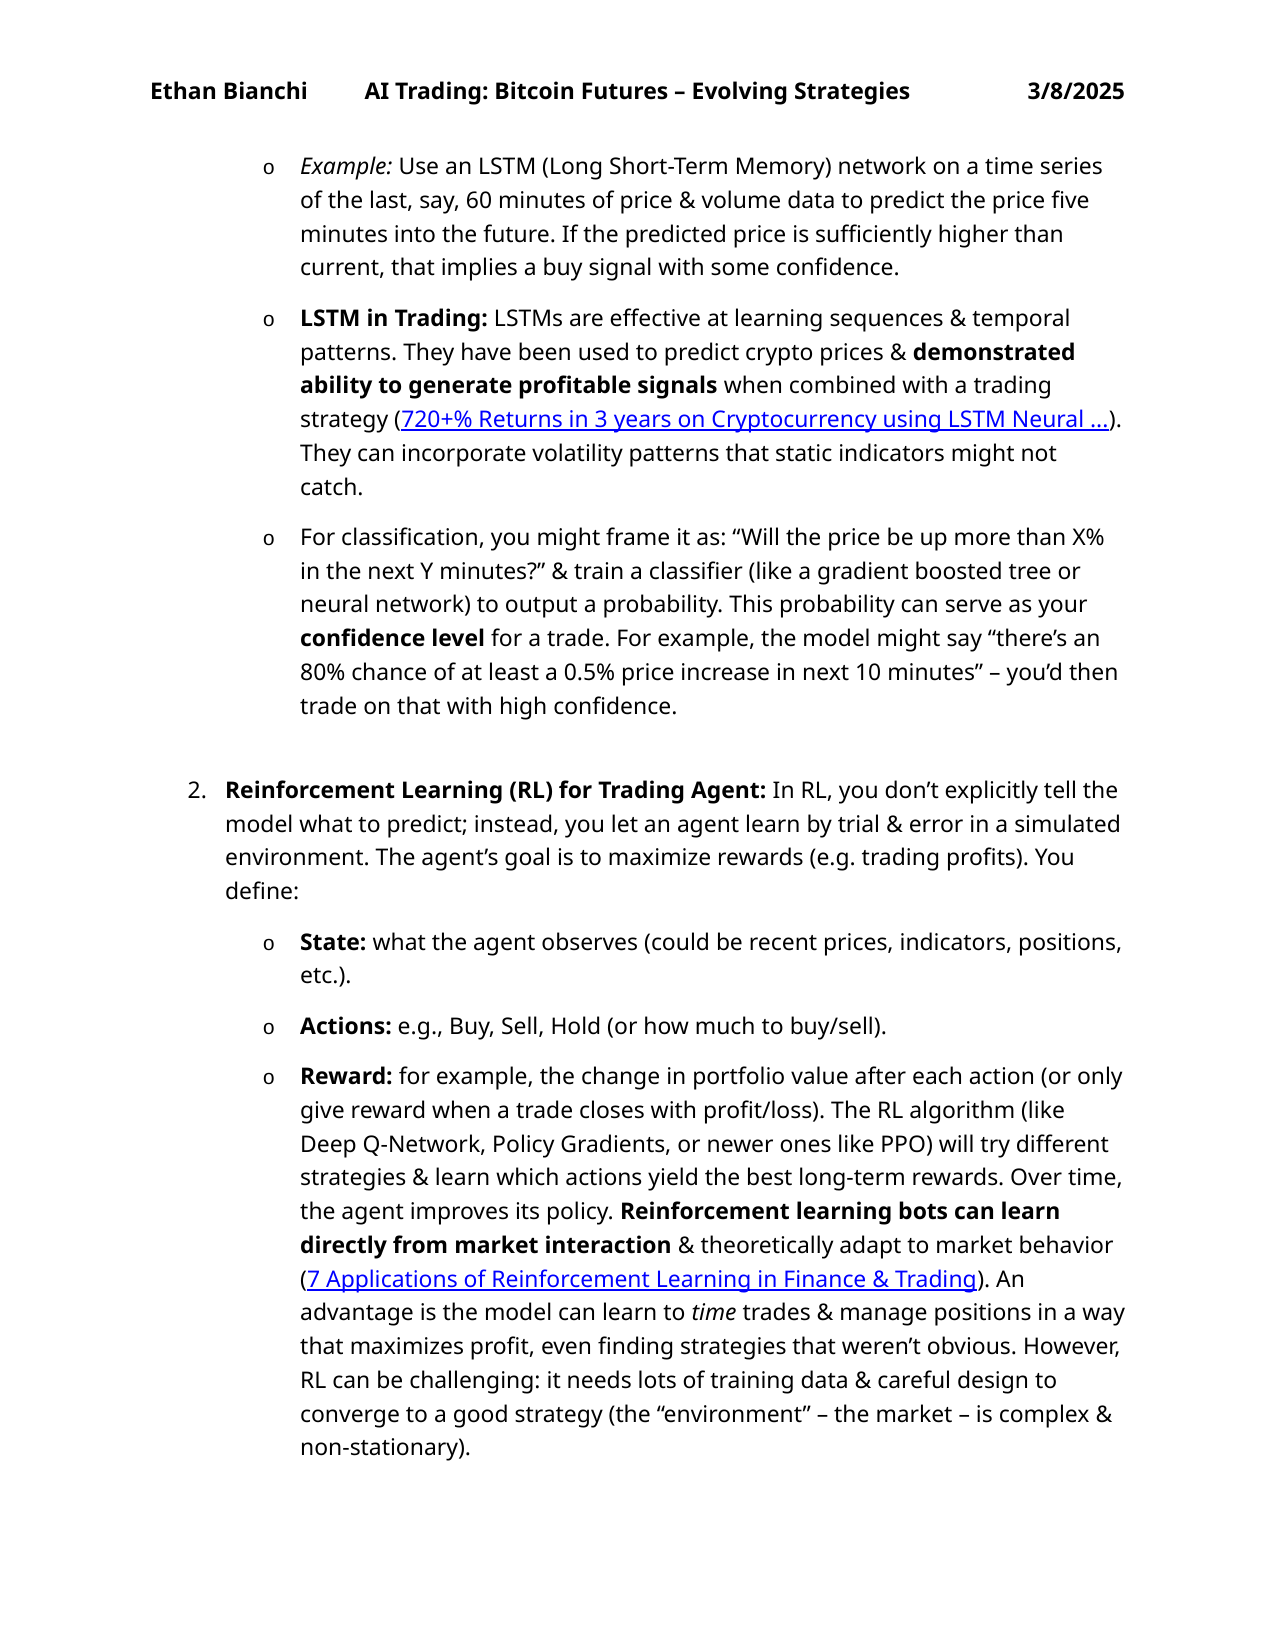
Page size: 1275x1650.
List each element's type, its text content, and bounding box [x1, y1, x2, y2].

list Reinforcement Learning (RL) for Trading Agent: In RL, you don’t explicitly tell the model what to predict; instead, you let an agent learn by trial & error in a simulated environment. The agent’s goal is to maximize rewards (e.g. trading profits). You define: [187, 774, 1125, 906]
list State: what the agent observes (could be recent prices, indicators, positions, etc.). [262, 925, 1125, 990]
list LSTM in Trading: LSTMs are effective at learning sequences & temporal patterns. They have been used to predict crypto prices & demonstrated ability to generate profitable signals when combined with a trading strategy (720+% Returns in 3 years on Cryptocurrency using LSTM Neural ...). They can incorporate volatility patterns that static indicators might not catch. [262, 302, 1125, 502]
list For classification, you might frame it as: “Will the price be up more than X% in the next Y minutes?” & train a classifier (like a gradient boosted tree or neural network) to output a probability. This probability can serve as your confidence level for a trade. For example, the model might say “there’s an 80% chance of at least a 0.5% price increase in next 10 minutes” – you’d then trade on that with high confidence. [262, 521, 1125, 754]
list Reward: for example, the change in portfolio value after each action (or only give reward when a trade closes with profit/loss). The RL algorithm (like Deep Q-Network, Policy Gradients, or newer ones like PPO) will try different strategies & learn which actions yield the best long-term rewards. Over time, the agent improves its policy. Reinforcement learning bots can learn directly from market interaction & theoretically adapt to market behavior (7 Applications of Reinforcement Learning in Finance & Trading). An advantage is the model can learn to time trades & manage positions in a way that maximizes profit, even finding strategies that weren’t obvious. However, RL can be challenging: it needs lots of training data & careful design to converge to a good strategy (the “environment” – the market – is complex & non-stationary). [262, 1060, 1125, 1462]
list Actions: e.g., Buy, Sell, Hold (or how much to buy/sell). [262, 1009, 1125, 1041]
list Example: Use an LSTM (Long Short-Term Memory) network on a time series of the last, say, 60 minutes of price & volume data to predict the price five minutes into the future. If the predicted price is sufficiently higher than current, that implies a buy signal with some confidence. [262, 150, 1125, 282]
